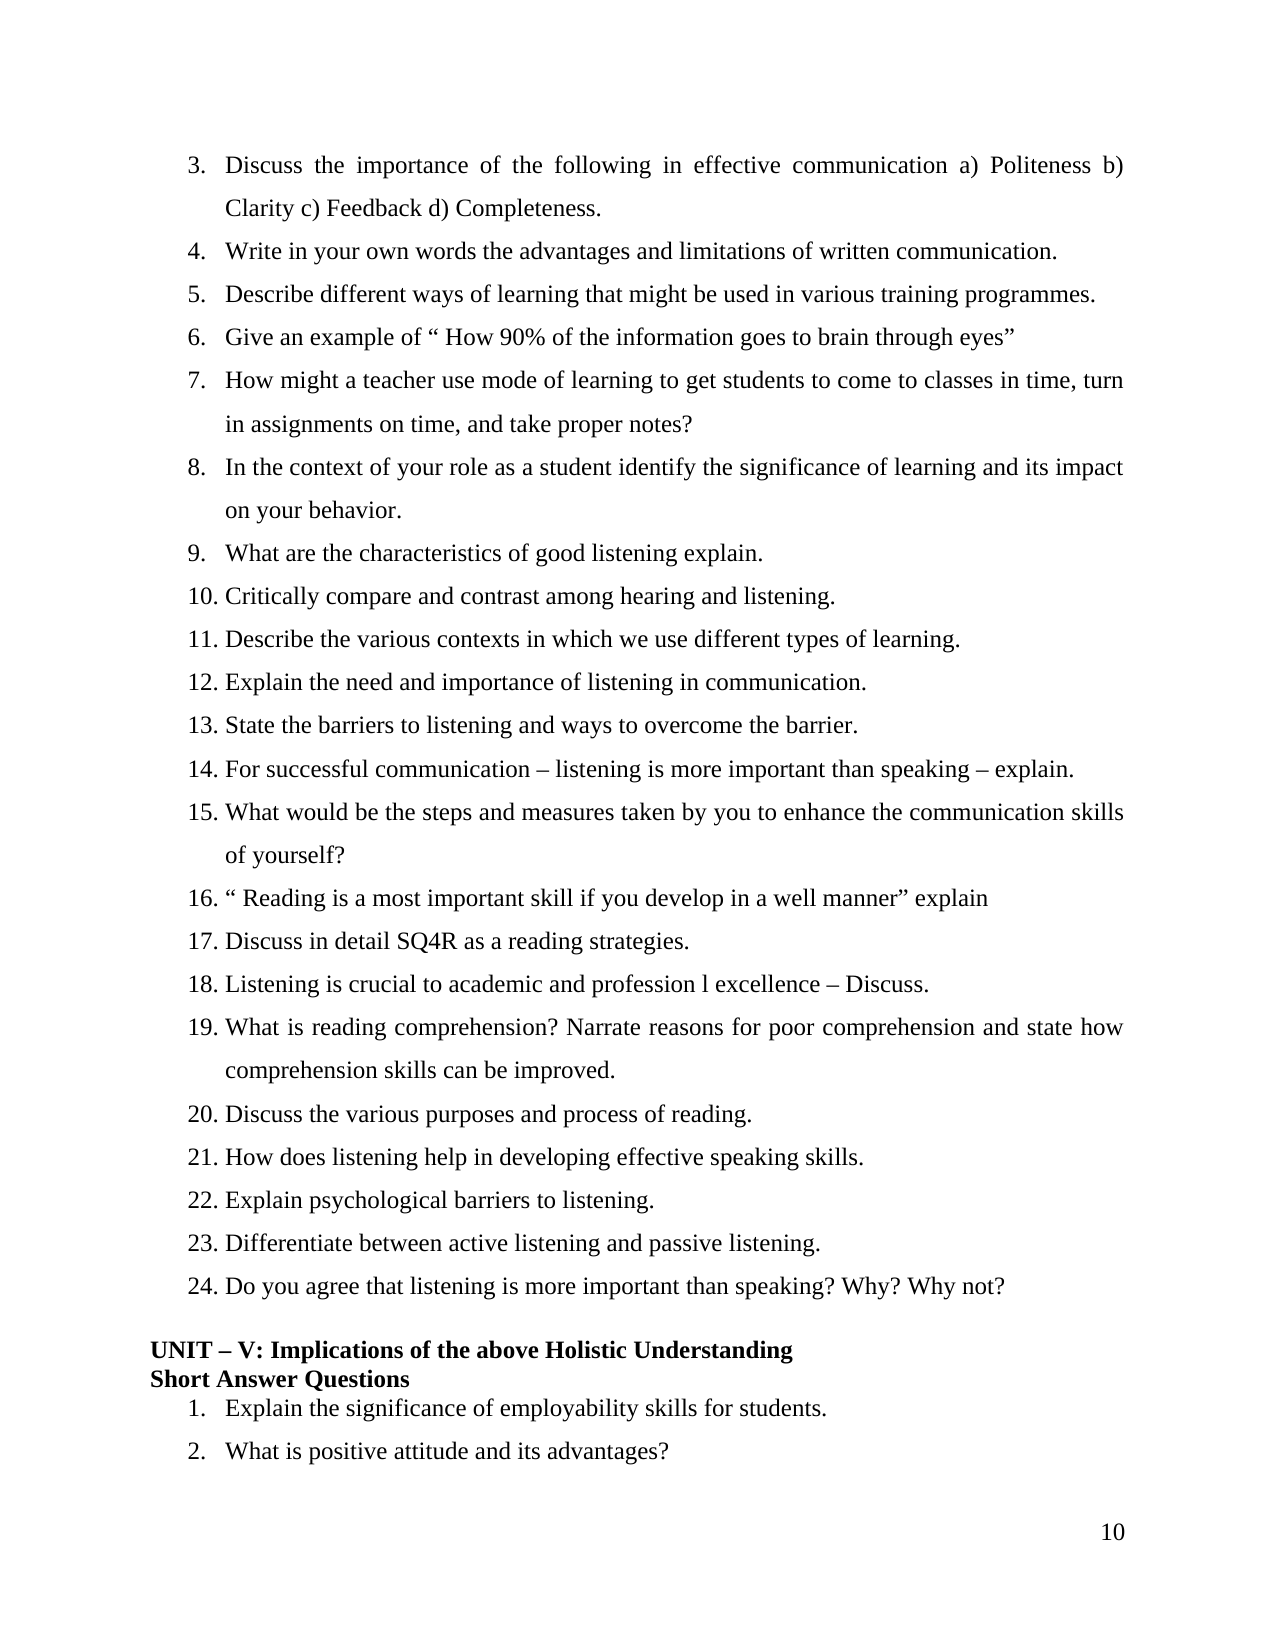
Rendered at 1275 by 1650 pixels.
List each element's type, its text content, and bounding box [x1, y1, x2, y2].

list What would be the steps and measures taken by you to enhance the communication skills of yourself? [187, 797, 1125, 869]
list Explain psychological barriers to listening. [187, 1185, 1125, 1214]
list Describe different ways of learning that might be used in various training programmes. [187, 279, 1125, 308]
list Critically compare and contrast among hearing and listening. [187, 581, 1125, 610]
list Discuss the various purposes and process of reading. [187, 1099, 1125, 1127]
text Short Answer Questions [150, 1364, 1125, 1393]
list Describe the various contexts in which we use different types of learning. [187, 624, 1125, 653]
list Give an example of “ How 90% of the information goes to brain through eyes” [187, 322, 1125, 351]
list Write in your own words the advantages and limitations of written communication. [187, 236, 1125, 265]
list Discuss in detail SQ4R as a reading strategies. [187, 926, 1125, 955]
list Differentiate between active listening and passive listening. [187, 1228, 1125, 1257]
list Discuss the importance of the following in effective communication a) Politeness b) Clarity c) Feedback d) Completeness. [187, 150, 1125, 222]
list What is positive attitude and its advantages? [187, 1436, 1125, 1464]
list State the barriers to listening and ways to overcome the barrier. [187, 711, 1125, 739]
list For successful communication – listening is more important than speaking – explain. [187, 754, 1125, 782]
list How does listening help in developing effective speaking skills. [187, 1142, 1125, 1171]
list What is reading comprehension? Narrate reasons for poor comprehension and state how comprehension skills can be improved. [187, 1012, 1125, 1084]
list Listening is crucial to academic and profession l excellence – Discuss. [187, 969, 1125, 998]
text UNIT – V: Implications of the above Holistic Understanding [150, 1335, 1125, 1364]
list Explain the need and importance of listening in communication. [187, 667, 1125, 696]
list How might a teacher use mode of learning to get students to come to classes in time, turn in assignments on time, and take proper notes? [187, 366, 1125, 437]
list Do you agree that listening is more important than speaking? Why? Why not? [187, 1271, 1125, 1300]
list In the context of your role as a student identify the significance of learning and its impact on your behavior. [187, 452, 1125, 524]
list What are the characteristics of good listening explain. [187, 538, 1125, 567]
list “ Reading is a most important skill if you develop in a well manner” explain [187, 883, 1125, 912]
list Explain the significance of employability skills for students. [187, 1393, 1125, 1421]
